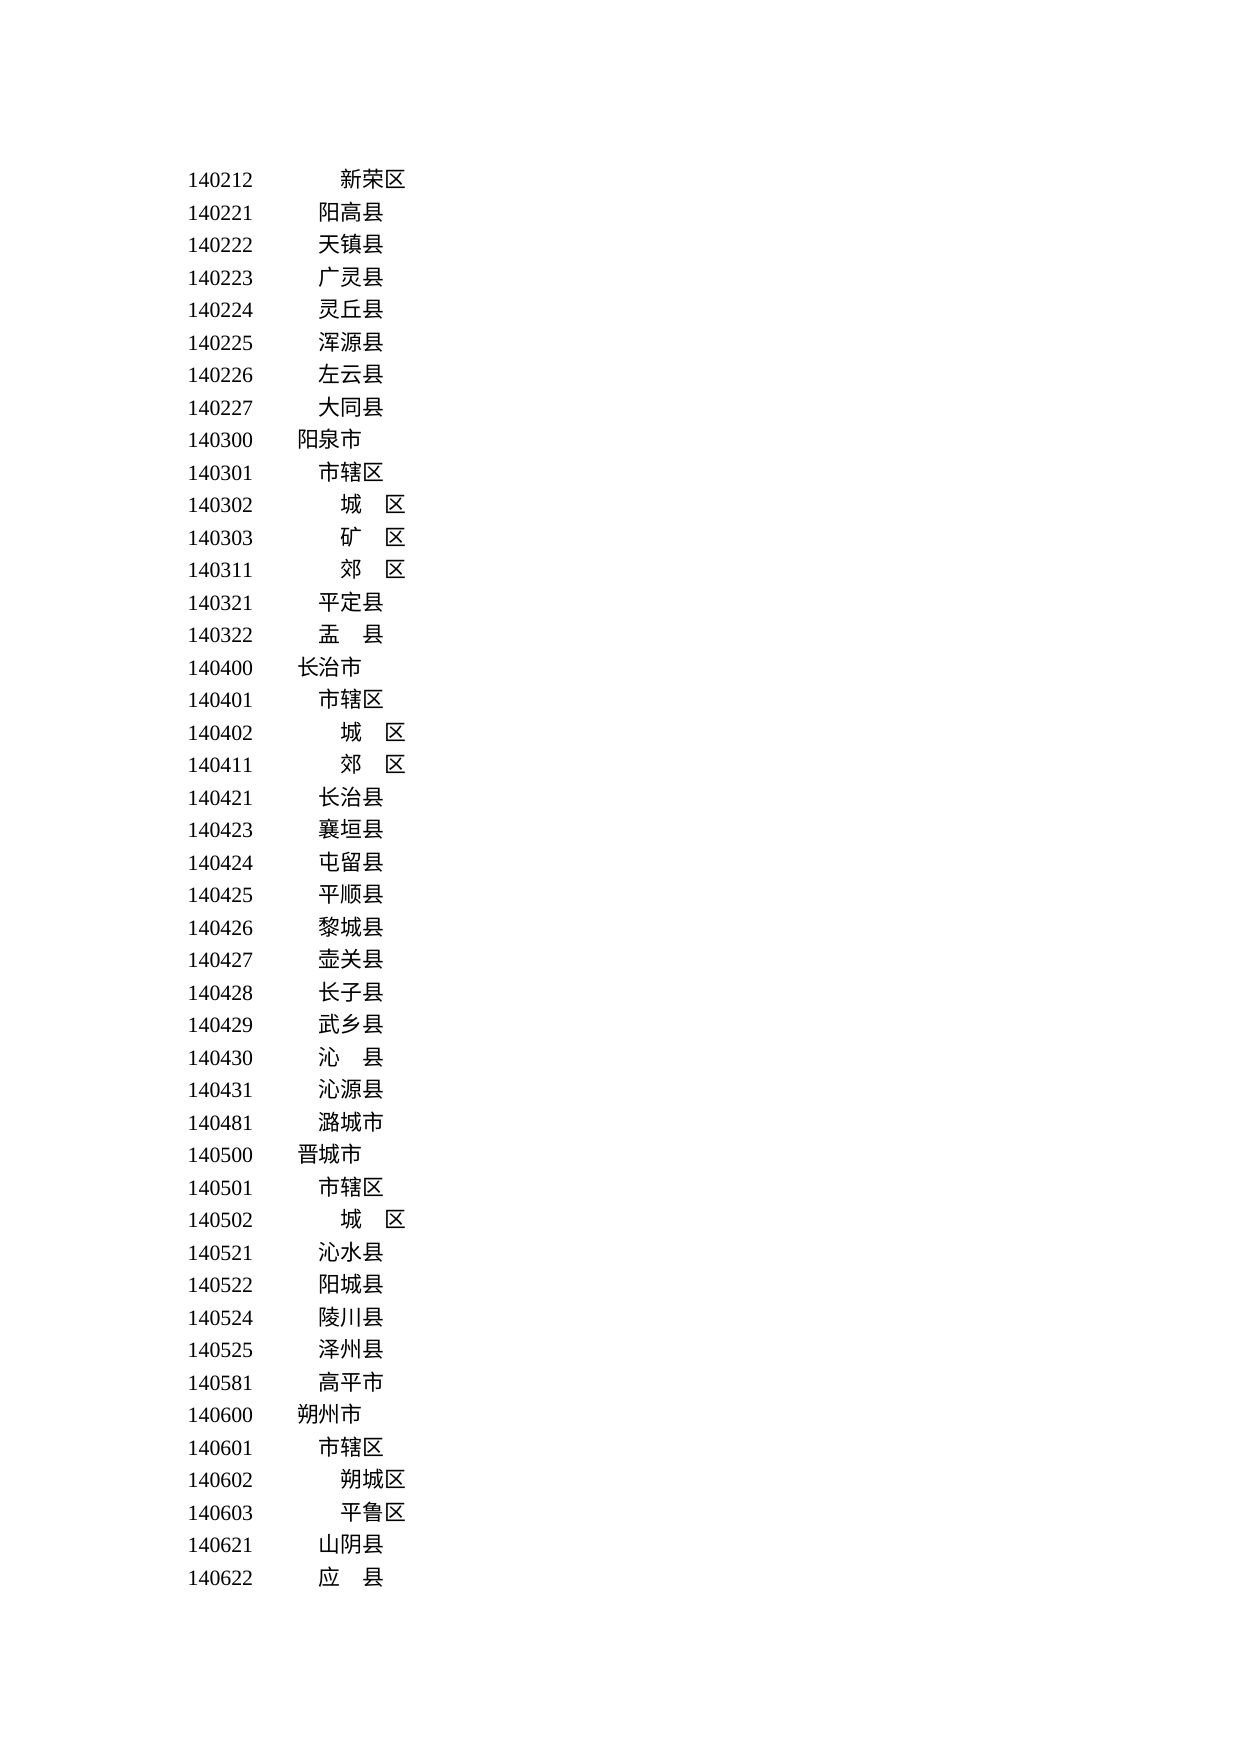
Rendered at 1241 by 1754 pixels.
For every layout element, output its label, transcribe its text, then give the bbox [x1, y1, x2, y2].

text 140311 郊 区 [187, 552, 1053, 584]
text 140525 泽州县 [187, 1332, 1053, 1364]
text 140424 屯留县 [187, 844, 1053, 877]
text 140301 市辖区 [187, 454, 1053, 487]
text 140321 平定县 [187, 584, 1053, 617]
text 140426 黎城县 [187, 909, 1053, 942]
text 140501 市辖区 [187, 1169, 1053, 1202]
text 140430 沁 县 [187, 1039, 1053, 1072]
text 140302 城 区 [187, 487, 1053, 519]
text 140212 新荣区 [187, 162, 1053, 194]
text 140225 浑源县 [187, 324, 1053, 357]
text 140421 长治县 [187, 779, 1053, 812]
text 140481 潞城市 [187, 1104, 1053, 1137]
text 140602 朔城区 [187, 1462, 1053, 1494]
text 140402 城 区 [187, 714, 1053, 747]
text 140223 广灵县 [187, 259, 1053, 292]
text 140224 灵丘县 [187, 292, 1053, 324]
text 140411 郊 区 [187, 747, 1053, 779]
text 140303 矿 区 [187, 519, 1053, 552]
text 140226 左云县 [187, 357, 1053, 389]
text 140581 高平市 [187, 1364, 1053, 1397]
text 140431 沁源县 [187, 1072, 1053, 1104]
text 140227 大同县 [187, 389, 1053, 422]
text 140500 晋城市 [187, 1137, 1053, 1169]
text 140522 阳城县 [187, 1267, 1053, 1299]
text 140622 应 县 [187, 1559, 1053, 1592]
text 140428 长子县 [187, 974, 1053, 1007]
text 140429 武乡县 [187, 1007, 1053, 1039]
text 140427 壶关县 [187, 942, 1053, 974]
text 140425 平顺县 [187, 877, 1053, 909]
text 140621 山阴县 [187, 1527, 1053, 1559]
text 140603 平鲁区 [187, 1494, 1053, 1527]
text 140502 城 区 [187, 1202, 1053, 1234]
text 140423 襄垣县 [187, 812, 1053, 844]
text 140601 市辖区 [187, 1429, 1053, 1462]
text 140322 盂 县 [187, 617, 1053, 649]
text 140221 阳高县 [187, 194, 1053, 227]
text 140524 陵川县 [187, 1299, 1053, 1332]
text 140222 天镇县 [187, 227, 1053, 259]
text 140300 阳泉市 [187, 422, 1053, 454]
text 140521 沁水县 [187, 1234, 1053, 1267]
text 140600 朔州市 [187, 1397, 1053, 1429]
text 140400 长治市 [187, 649, 1053, 682]
text 140401 市辖区 [187, 682, 1053, 714]
